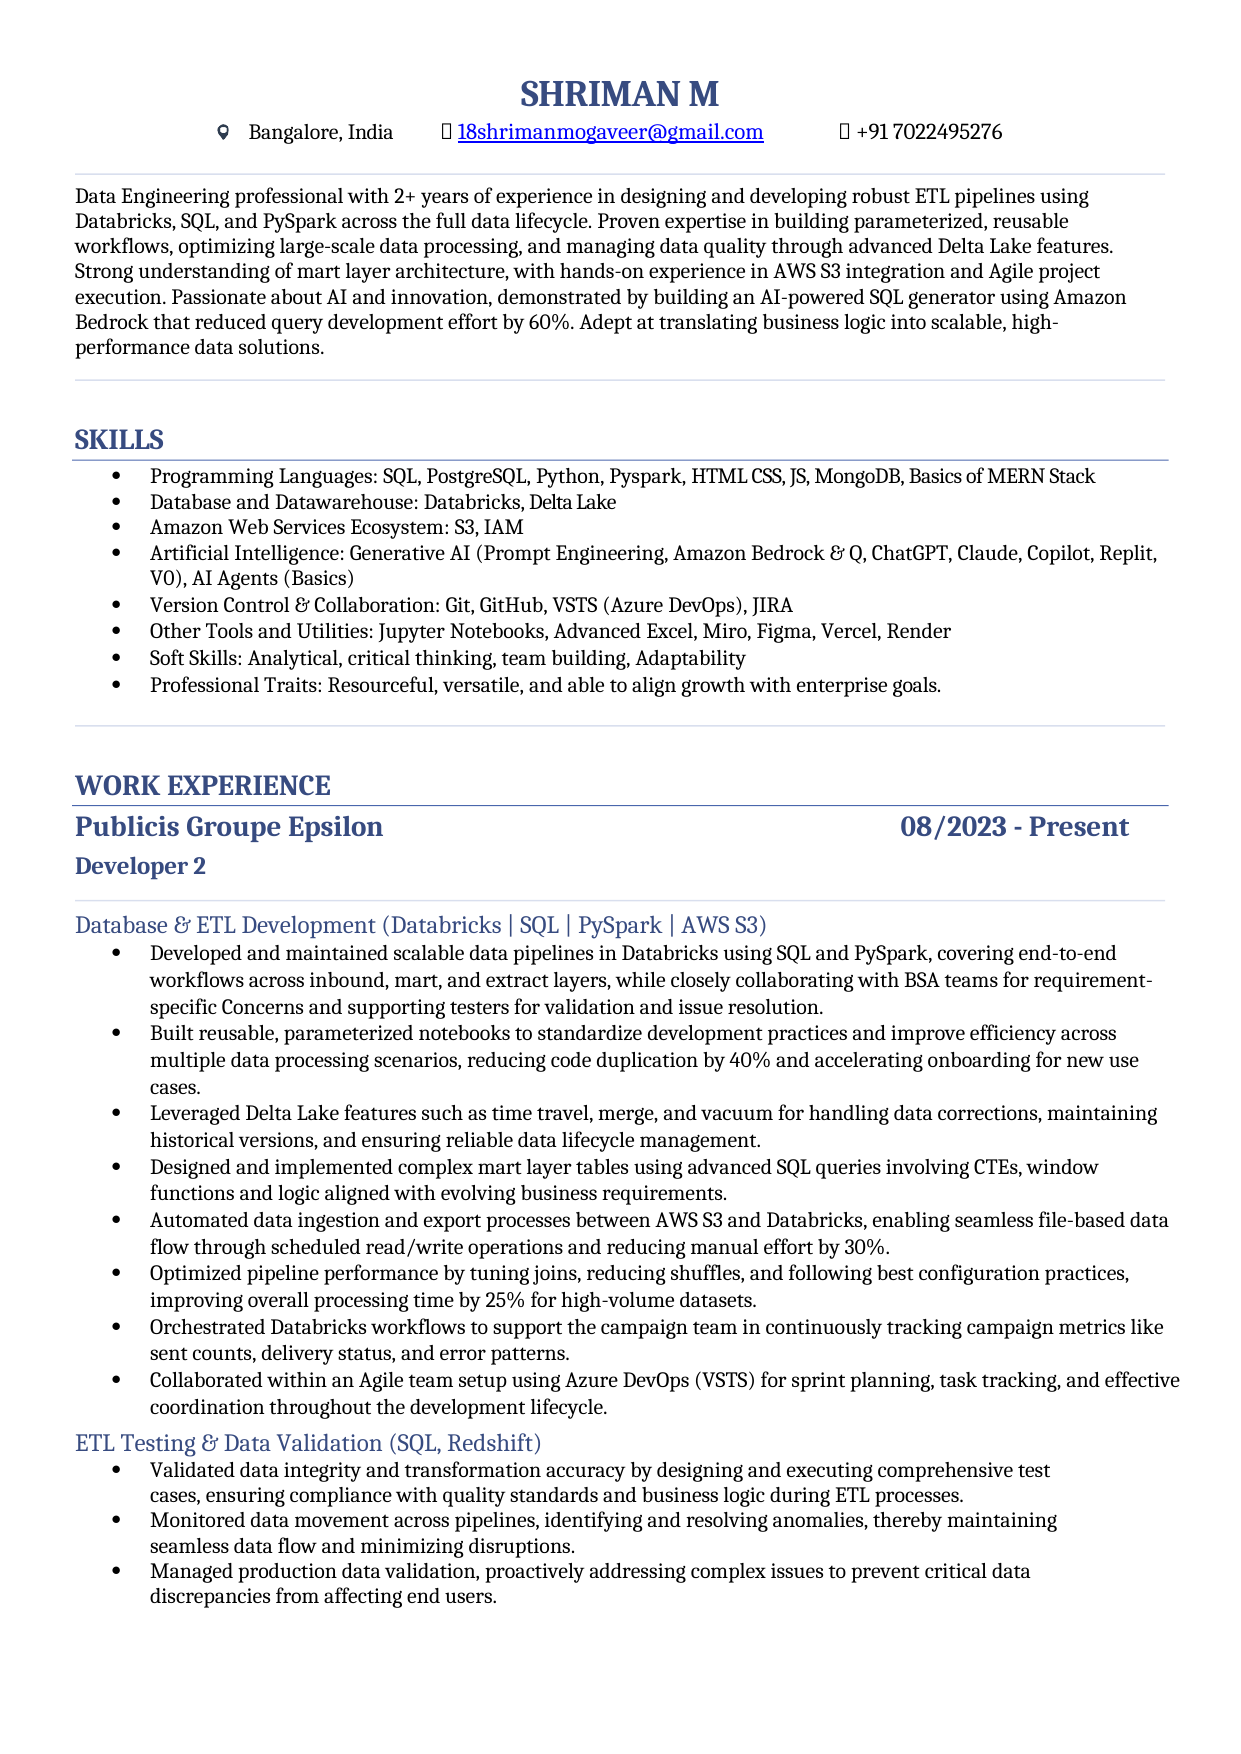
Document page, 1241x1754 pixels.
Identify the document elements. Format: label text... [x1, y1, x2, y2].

list Developed and maintained scalable data pipelines in Databricks using SQL and PySpark, covering end-to-end workflows across inbound, mart, and extract layers, while closely collaborating with BSA teams for requirement-specific Concerns and supporting testers for validation and issue resolution. [112, 939, 1181, 1019]
subtitle Publicis Groupe Epsilon 08/2023 - Present [75, 810, 1181, 844]
subtitle Developer 2 [75, 852, 1181, 881]
list Soft Skills: Analytical, critical thinking, team building, Adaptability [112, 644, 1181, 671]
list Other Tools and Utilities: Jupyter Notebooks, Advanced Excel, Miro, Figma, Vercel, Render [112, 617, 1181, 644]
list Optimized pipeline performance by tuning joins, reducing shuffles, and following best configuration practices, improving overall processing time by 25% for high-volume datasets. [112, 1259, 1181, 1313]
list Designed and implemented complex mart layer tables using advanced SQL queries involving CTEs, window functions and logic aligned with evolving business requirements. [112, 1153, 1181, 1206]
list Managed production data validation, proactively addressing complex issues to prevent critical data discrepancies from affecting end users. [112, 1558, 1096, 1609]
list Validated data integrity and transformation accuracy by designing and executing comprehensive test cases, ensuring compliance with quality standards and business logic during ETL processes. [112, 1458, 1096, 1508]
list Monitored data movement across pipelines, identifying and resolving anomalies, thereby maintaining seamless data flow and minimizing disruptions. [112, 1508, 1096, 1558]
list Version Control & Collaboration: Git, GitHub, VSTS (Azure DevOps), JIRA [112, 591, 1181, 617]
text Bangalore, India 📧 18shrimanmogaveer@gmail.com 📞 +91 7022495276 [69, 116, 1181, 146]
list Leveraged Delta Lake features such as time travel, merge, and vacuum for handling data corrections, maintaining historical versions, and ensuring reliable data lifecycle management. [112, 1099, 1181, 1153]
subtitle SKILLS [75, 423, 1181, 457]
list Orchestrated Databricks workflows to support the campaign team in continuously tracking campaign metrics like sent counts, delivery status, and error patterns. [112, 1313, 1181, 1366]
list Collaborated within an Agile team setup using Azure DevOps (VSTS) for sprint planning, task tracking, and effective coordination throughout the development lifecycle. [112, 1366, 1181, 1419]
list Database and Datawarehouse: Databricks, Delta Lake [112, 489, 1181, 515]
picture [217, 124, 229, 140]
subtitle WORK EXPERIENCE [75, 769, 1181, 802]
list Amazon Web Services Ecosystem: S3, IAM [112, 515, 1181, 540]
list Artificial Intelligence: Generative AI (Prompt Engineering, Amazon Bedrock & Q, ChatGPT, Claude, Copilot, Replit, V0), AI Agents (Basics) [112, 540, 1181, 591]
subtitle Database & ETL Development (Databricks | SQL | PySpark | AWS S3) [75, 911, 1181, 939]
title SHRIMAN M [60, 73, 1181, 116]
list Built reusable, parameterized notebooks to standardize development practices and improve efficiency across multiple data processing scenarios, reducing code duplication by 40% and accelerating onboarding for new use cases. [112, 1019, 1181, 1099]
list Automated data ingestion and export processes between AWS S3 and Databricks, enabling seamless file-based data flow through scheduled read/write operations and reducing manual effort by 30%. [112, 1206, 1181, 1259]
subtitle ETL Testing & Data Validation (SQL, Redshift) [75, 1429, 1181, 1458]
list Programming Languages: SQL, PostgreSQL, Python, Pyspark, HTML CSS, JS, MongoDB, Basics of MERN Stack [112, 460, 1181, 489]
text Data Engineering professional with 2+ years of experience in designing and developing robust ETL pipelines using Databricks, SQL, and PySpark across the full data lifecycle. Proven expertise in building parameterized, reusable workflows, optimizing large-scale data processing, and managing data quality through advanced Delta Lake features. Strong understanding of mart layer architecture, with hands-on experience in AWS S3 integration and Agile project execution. Passionate about AI and innovation, demonstrated by building an AI-powered SQL generator using Amazon Bedrock that reduced query development effort by 60%. Adept at translating business logic into scalable, high-performance data solutions. [75, 183, 1166, 360]
list Professional Traits: Resourceful, versatile, and able to align growth with enterprise goals. [112, 671, 1181, 698]
